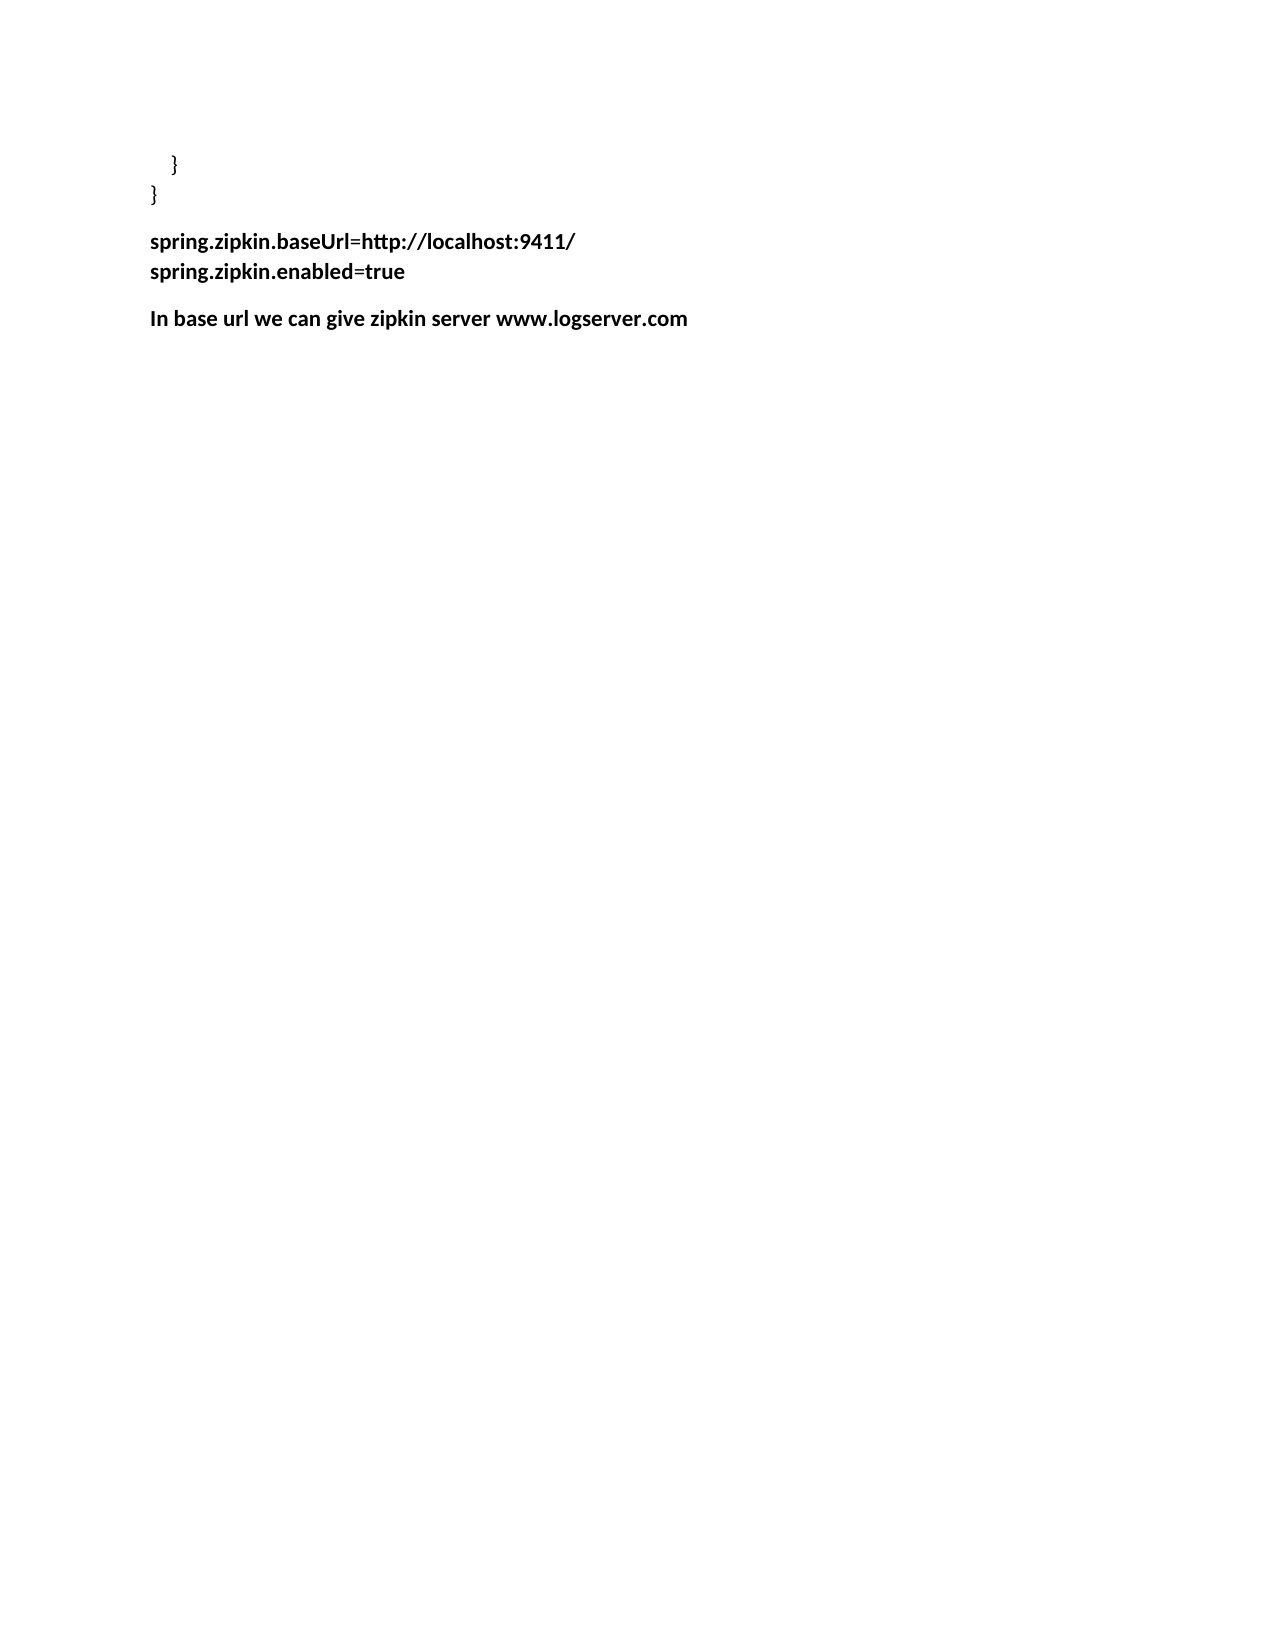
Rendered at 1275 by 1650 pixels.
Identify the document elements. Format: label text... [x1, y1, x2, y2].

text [150, 150, 1125, 208]
text In base url we can give zipkin server www.logserver.com [150, 304, 1125, 332]
text spring.zipkin.baseUrl=http://localhost:9411/ spring.zipkin.enabled=true [150, 227, 1125, 285]
